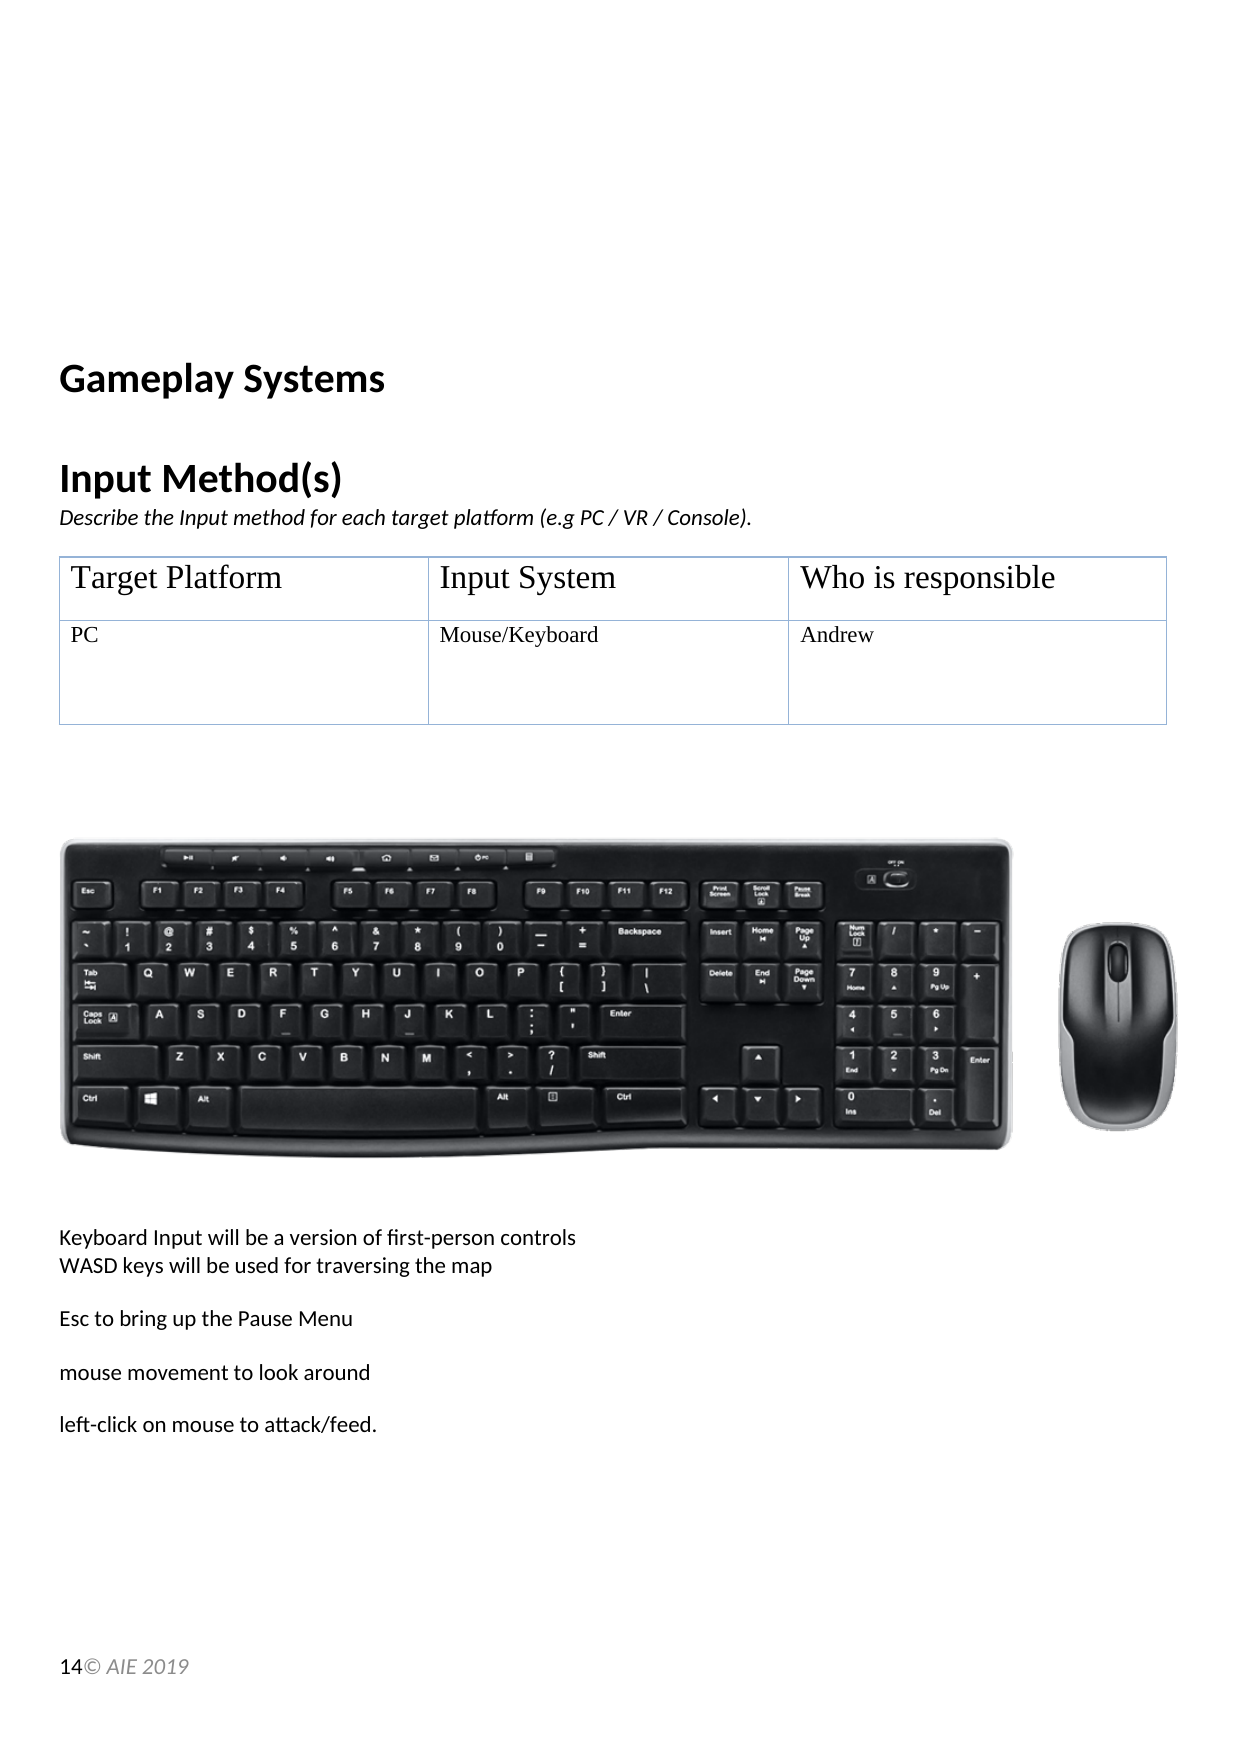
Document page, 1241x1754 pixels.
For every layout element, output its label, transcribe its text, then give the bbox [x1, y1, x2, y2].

picture [59, 775, 1182, 1170]
text mouse movement to look around [59, 1358, 1181, 1386]
table_cell PC [60, 621, 428, 723]
text WASD keys will be used for traversing the map [59, 1252, 1181, 1279]
subtitle Keyboard Input will be a version of first-person controls [59, 1223, 1181, 1252]
text Describe the Input method for each target platform (e.g PC / VR / Console). [59, 503, 1181, 531]
subtitle Input Method(s) [59, 452, 1181, 503]
table_header Target Platform [60, 558, 428, 620]
table_cell Andrew [789, 621, 1166, 723]
table_header Input System [429, 558, 788, 620]
table_header Who is responsible [789, 558, 1166, 620]
text Esc to bring up the Pause Menu [59, 1304, 1181, 1333]
subtitle Gameplay Systems [59, 352, 1181, 402]
text left-click on mouse to attack/feed. [59, 1411, 1181, 1439]
table_cell Mouse/Keyboard [429, 621, 788, 723]
